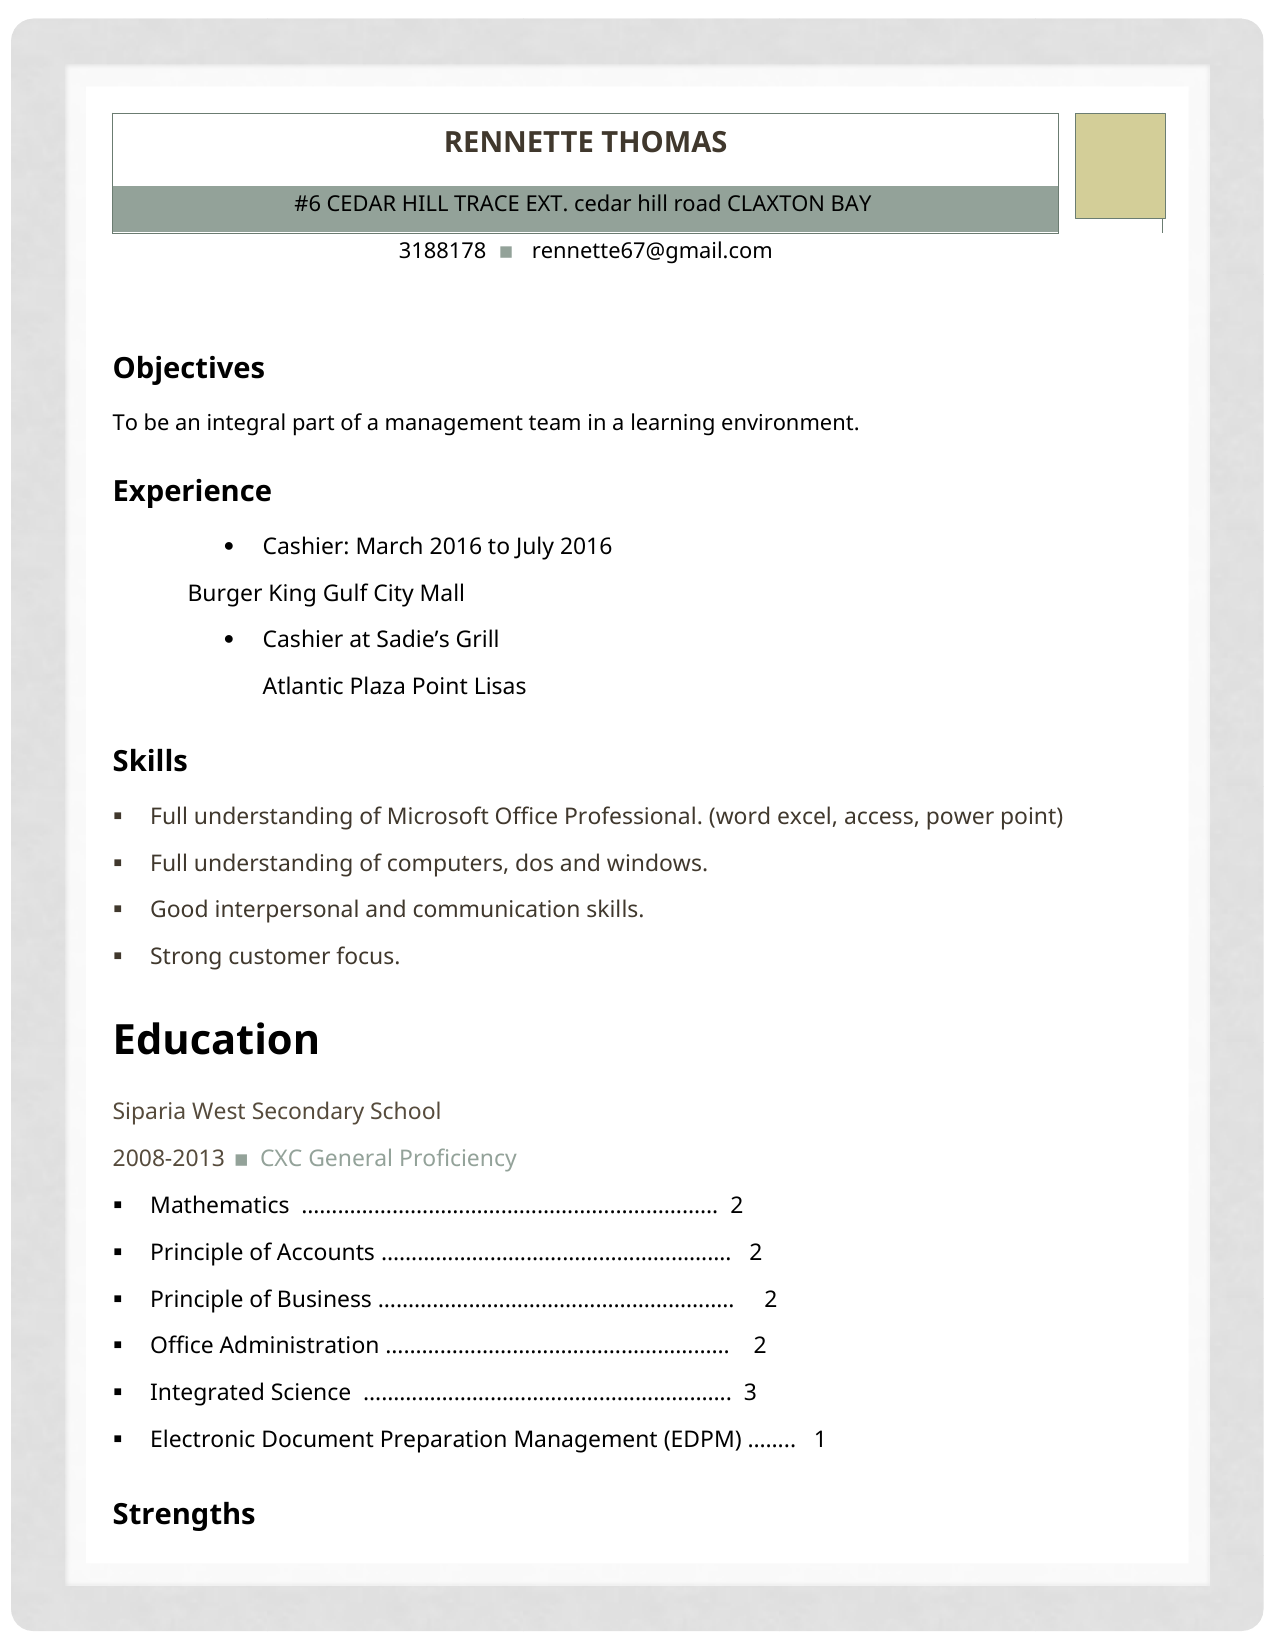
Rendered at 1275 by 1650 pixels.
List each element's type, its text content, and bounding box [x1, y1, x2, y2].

text Siparia West Secondary School [112, 1095, 1162, 1126]
list Full understanding of computers, dos and windows. [112, 846, 1162, 878]
list Mathematics …………………………………………………………… 2 [112, 1189, 1162, 1220]
list Cashier: March 2016 to July 2016 [225, 530, 1162, 561]
subtitle Experience [112, 470, 1162, 510]
text To be an integral part of a management team in a learning environment. [112, 407, 1162, 437]
list Strong customer focus. [112, 940, 1162, 971]
list Cashier at Sadie’s Grill [225, 623, 1162, 655]
list Burger King Gulf City Mall [187, 577, 1162, 608]
subtitle Strengths [112, 1493, 1162, 1533]
list Principle of Business ………………………………………………….. 2 [112, 1283, 1162, 1314]
text 2008-2013 ▪ CXC General Proficiency [112, 1142, 1162, 1173]
list Full understanding of Microsoft Office Professional. (word excel, access, power point) [112, 799, 1162, 831]
list Electronic Document Preparation Management (EDPM) …….. 1 [112, 1423, 1162, 1454]
list Principle of Accounts …………………………………………………. 2 [112, 1236, 1162, 1267]
subtitle Skills [112, 740, 1162, 780]
list Office Administration ………………………………………………… 2 [112, 1329, 1162, 1361]
subtitle Objectives [112, 348, 1162, 387]
list Atlantic Plaza Point Lisas [262, 670, 1162, 702]
list Integrated Science ……………………………………………………. 3 [112, 1376, 1162, 1408]
list Good interpersonal and communication skills. [112, 893, 1162, 924]
subtitle Education [112, 1010, 1162, 1067]
